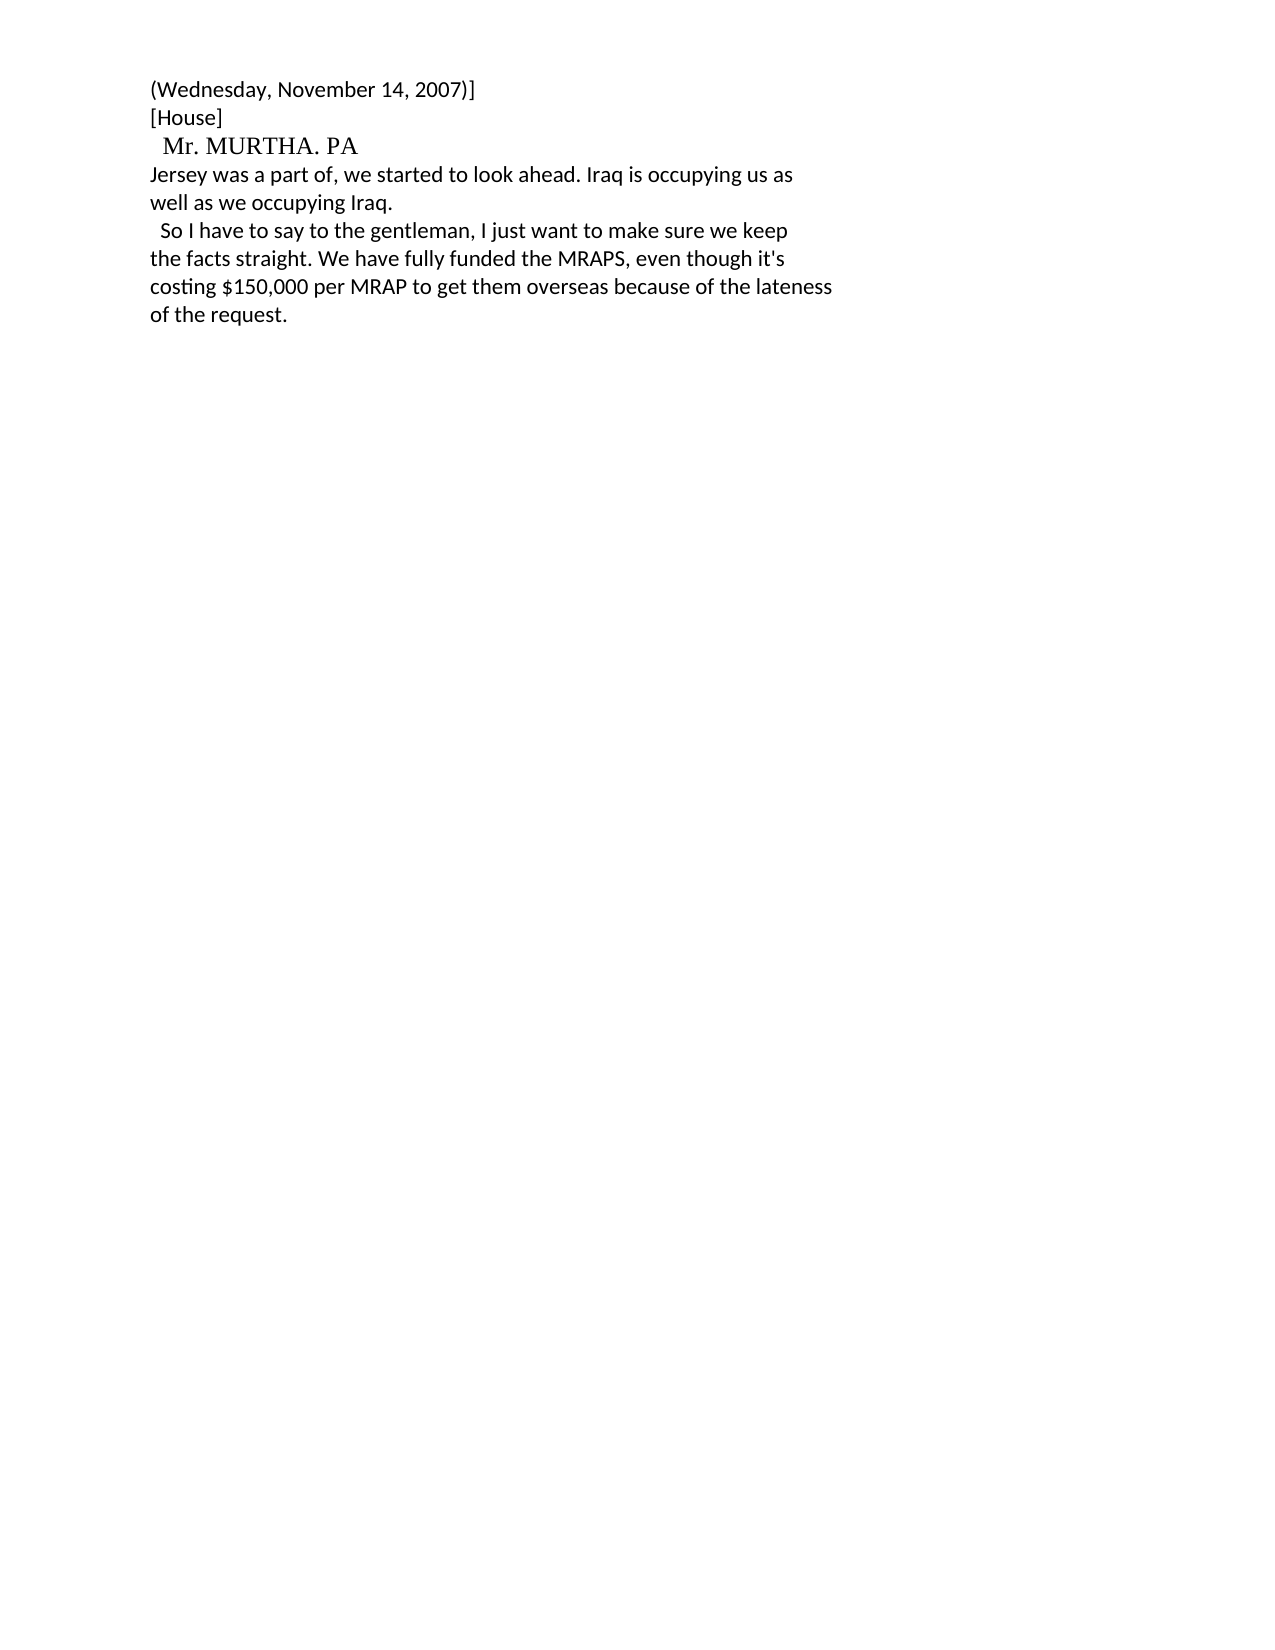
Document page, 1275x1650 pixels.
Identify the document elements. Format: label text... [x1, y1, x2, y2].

text costing $150,000 per MRAP to get them overseas because of the lateness [150, 272, 1125, 300]
text Jersey was a part of, we started to look ahead. Iraq is occupying us as [150, 160, 1125, 188]
text So I have to say to the gentleman, I just want to make sure we keep [150, 216, 1125, 244]
text well as we occupying Iraq. [150, 188, 1125, 216]
text of the request. [150, 300, 1125, 328]
text the facts straight. We have fully funded the MRAPS, even though it's [150, 244, 1125, 272]
